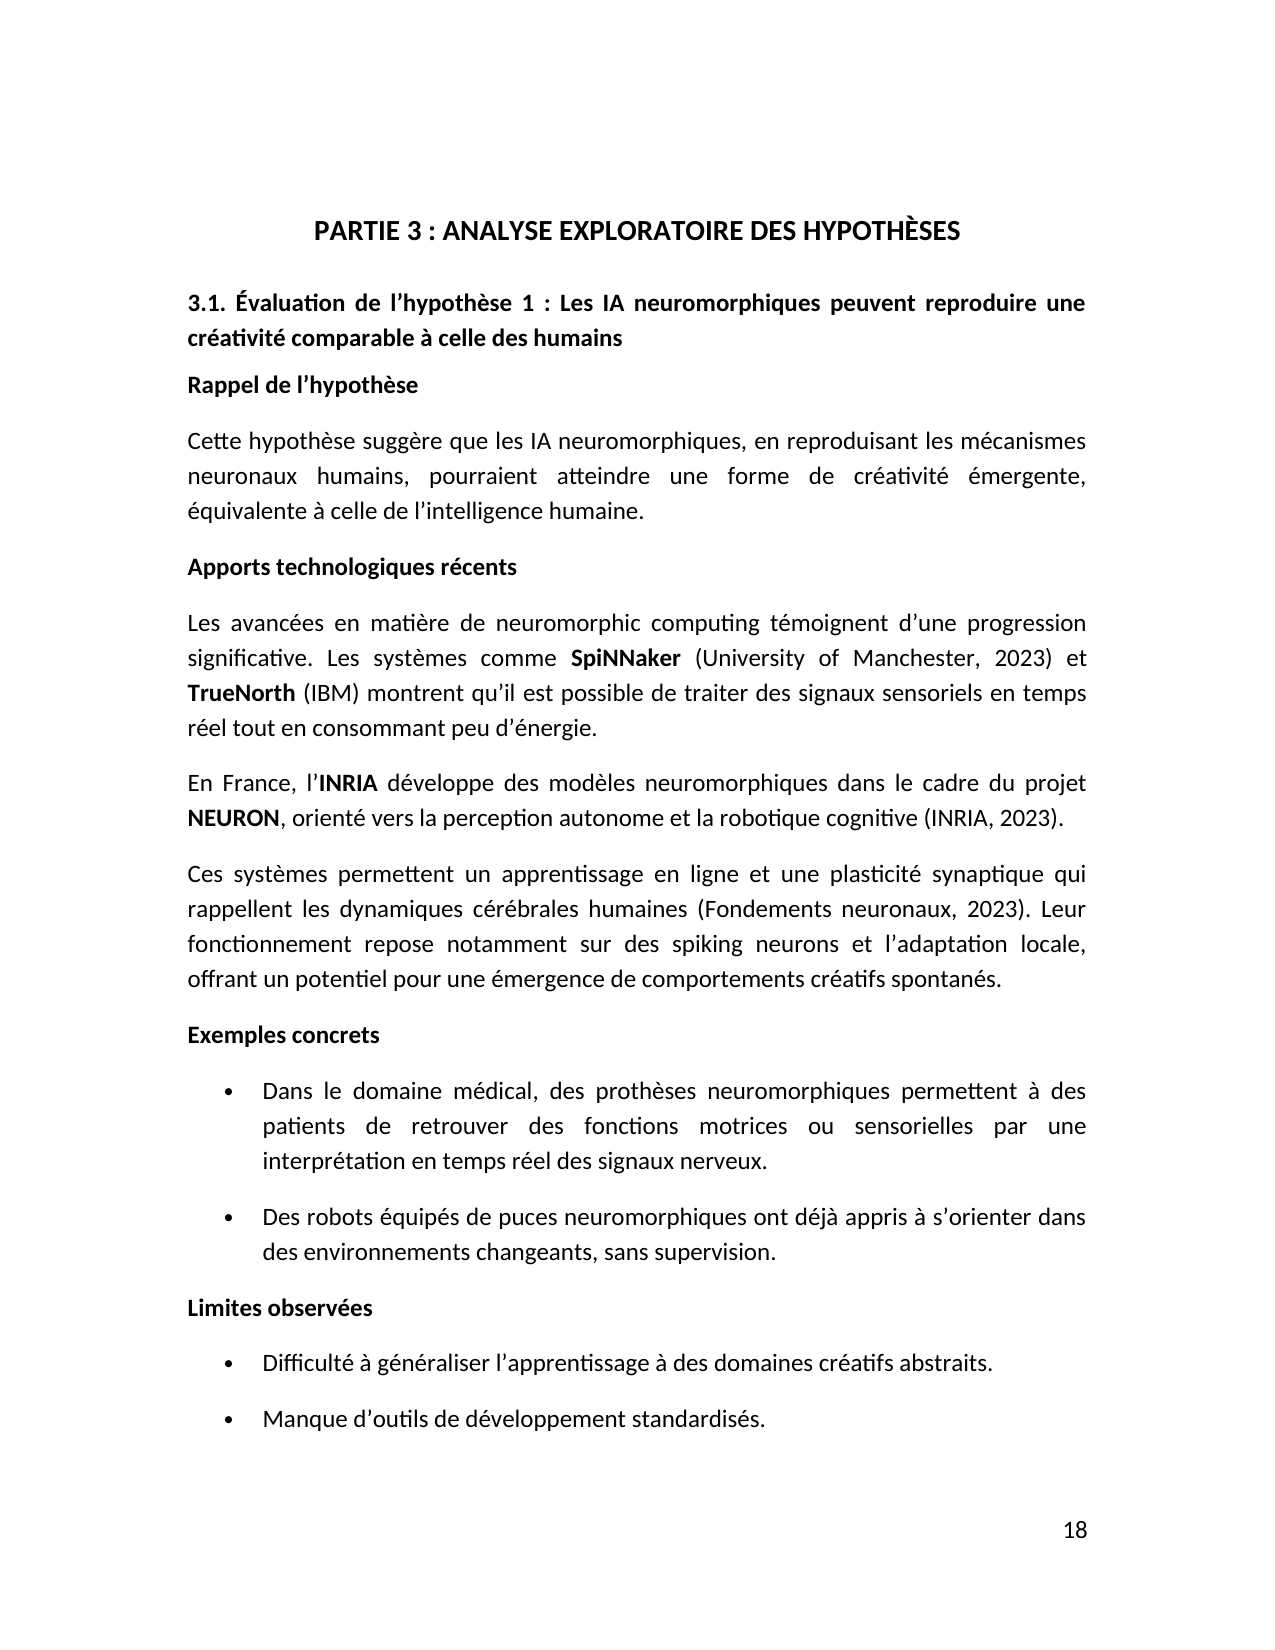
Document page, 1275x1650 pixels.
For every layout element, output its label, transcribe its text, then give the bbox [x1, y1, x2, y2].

text Ces systèmes permettent un apprentissage en ligne et une plasticité synaptique qui rappellent les dynamiques cérébrales humaines (Fondements neuronaux, 2023). Leur fonctionnement repose notamment sur des spiking neurons et l’adaptation locale, offrant un potentiel pour une émergence de comportements créatifs spontanés. [187, 858, 1087, 994]
subtitle 3.1. Évaluation de l’hypothèse 1 : Les IA neuromorphiques peuvent reproduire une créativité comparable à celle des humains [187, 287, 1087, 352]
list Difficulté à généraliser l’apprentissage à des domaines créatifs abstraits. [225, 1348, 1087, 1378]
text Les avancées en matière de neuromorphic computing témoignent d’une progression significative. Les systèmes comme SpiNNaker (University of Manchester, 2023) et TrueNorth (IBM) montrent qu’il est possible de traiter des signaux sensoriels en temps réel tout en consommant peu d’énergie. [187, 607, 1087, 742]
text Cette hypothèse suggère que les IA neuromorphiques, en reproduisant les mécanismes neuronaux humains, pourraient atteindre une forme de créativité émergente, équivalente à celle de l’intelligence humaine. [187, 425, 1087, 526]
list Dans le domaine médical, des prothèses neuromorphiques permettent à des patients de retrouver des fonctions motrices ou sensorielles par une interprétation en temps réel des signaux nerveux. [225, 1075, 1087, 1176]
text Limites observées [187, 1292, 1087, 1322]
text Exemples concrets [187, 1019, 1087, 1050]
text Apports technologiques récents [187, 551, 1087, 581]
list Manque d’outils de développement standardisés. [225, 1403, 1087, 1434]
list Des robots équipés de puces neuromorphiques ont déjà appris à s’orienter dans des environnements changeants, sans supervision. [225, 1201, 1087, 1266]
text Rappel de l’hypothèse [187, 369, 1087, 400]
subtitle PARTIE 3 : ANALYSE EXPLORATOIRE DES HYPOTHÈSES [187, 212, 1087, 248]
text En France, l’INRIA développe des modèles neuromorphiques dans le cadre du projet NEURON, orienté vers la perception autonome et la robotique cognitive (INRIA, 2023). [187, 768, 1087, 833]
